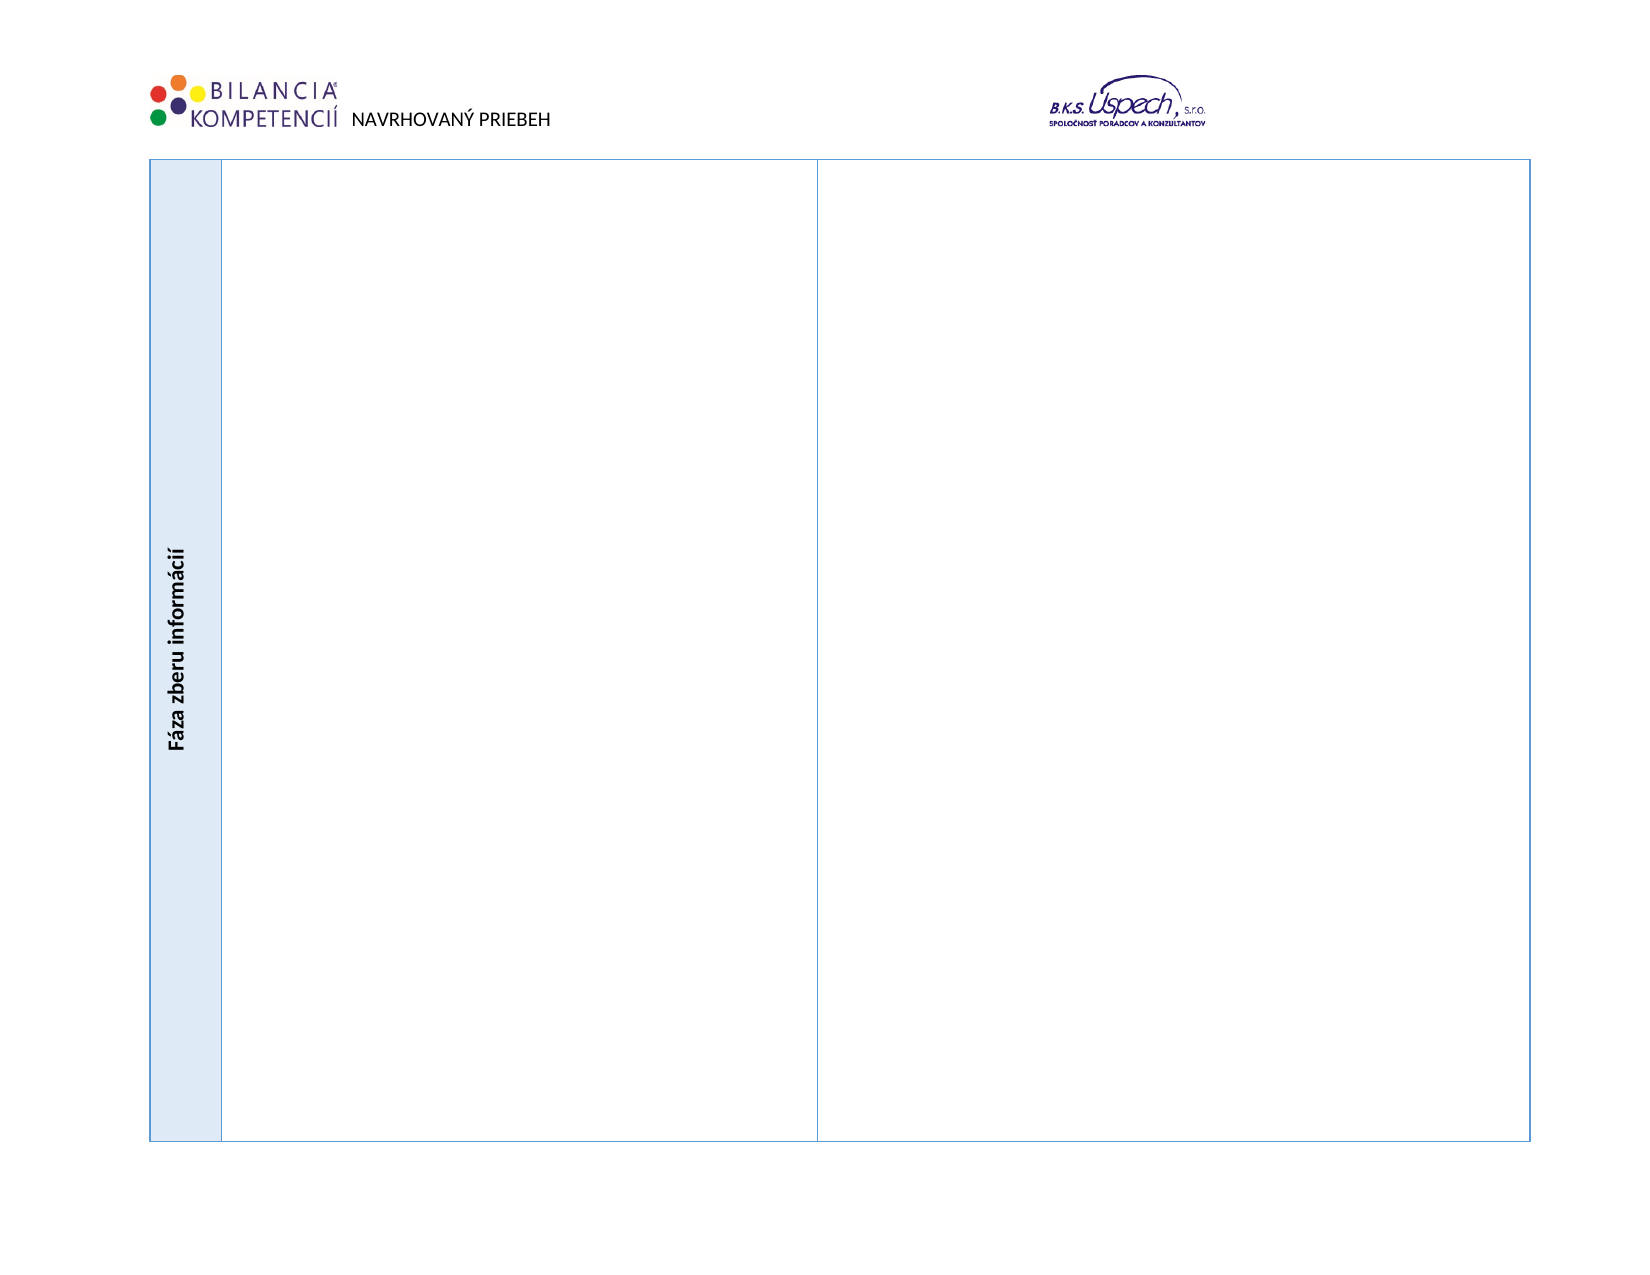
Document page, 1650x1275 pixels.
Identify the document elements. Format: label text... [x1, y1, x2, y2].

picture [150, 75, 338, 127]
table_cell Fáza zberu informácií [151, 160, 221, 1141]
picture [1049, 75, 1206, 127]
table_cell [222, 160, 817, 1141]
table_cell [818, 160, 1529, 1141]
